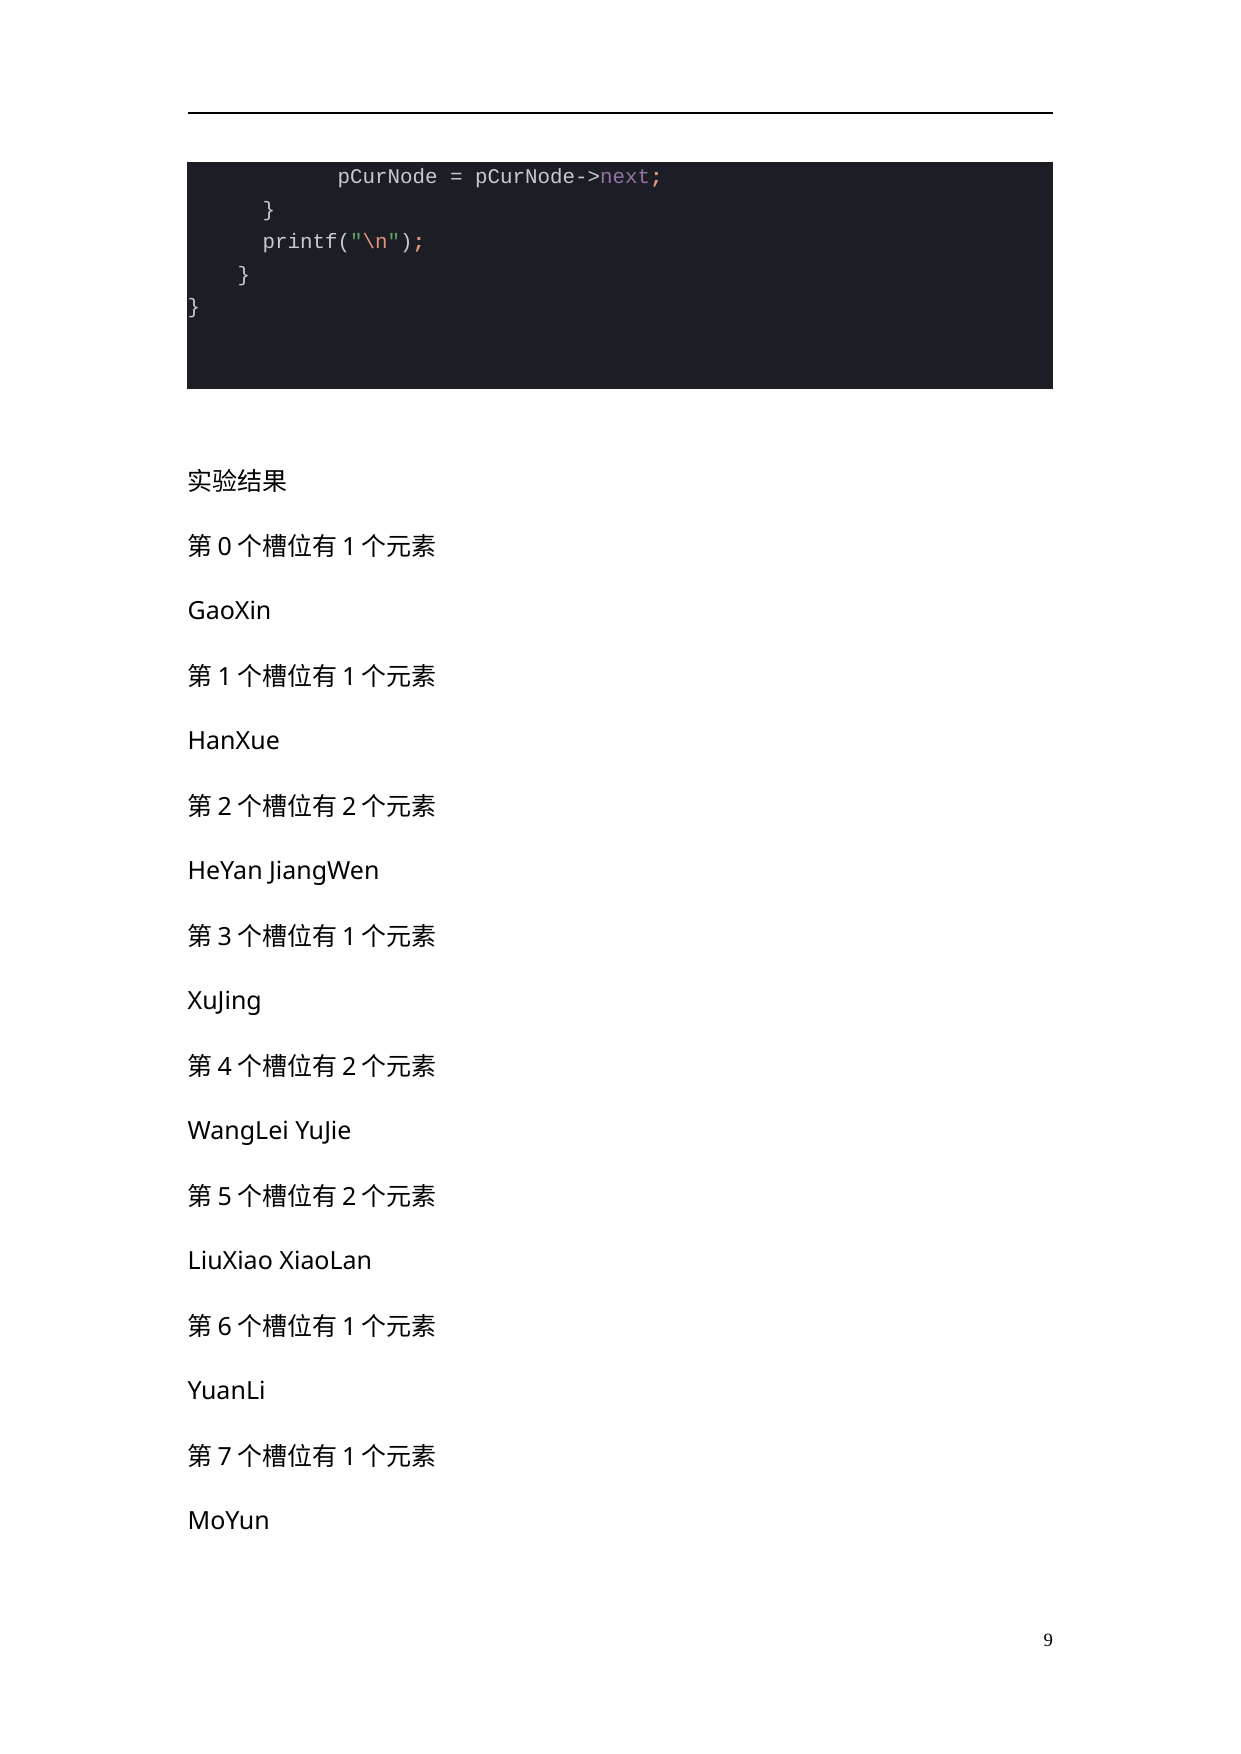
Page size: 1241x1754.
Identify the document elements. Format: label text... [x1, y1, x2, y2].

text XuJing [187, 967, 1053, 1032]
text LiuXiao XiaoLan [187, 1227, 1053, 1292]
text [187, 162, 1053, 389]
text 第6个槽位有1个元素 [187, 1292, 1053, 1357]
text MoYun [187, 1487, 1053, 1552]
text 第2个槽位有2个元素 [187, 772, 1053, 837]
text 第4个槽位有2个元素 [187, 1032, 1053, 1097]
text GaoXin [187, 577, 1053, 642]
text HeYan JiangWen [187, 837, 1053, 902]
text 第3个槽位有1个元素 [187, 902, 1053, 967]
text WangLei YuJie [187, 1097, 1053, 1162]
text YuanLi [187, 1357, 1053, 1422]
text 第1个槽位有1个元素 [187, 642, 1053, 707]
text HanXue [187, 707, 1053, 772]
text 实验结果 [187, 447, 1053, 512]
text 第0个槽位有1个元素 [187, 512, 1053, 577]
text 第5个槽位有2个元素 [187, 1162, 1053, 1227]
text 第7个槽位有1个元素 [187, 1422, 1053, 1487]
